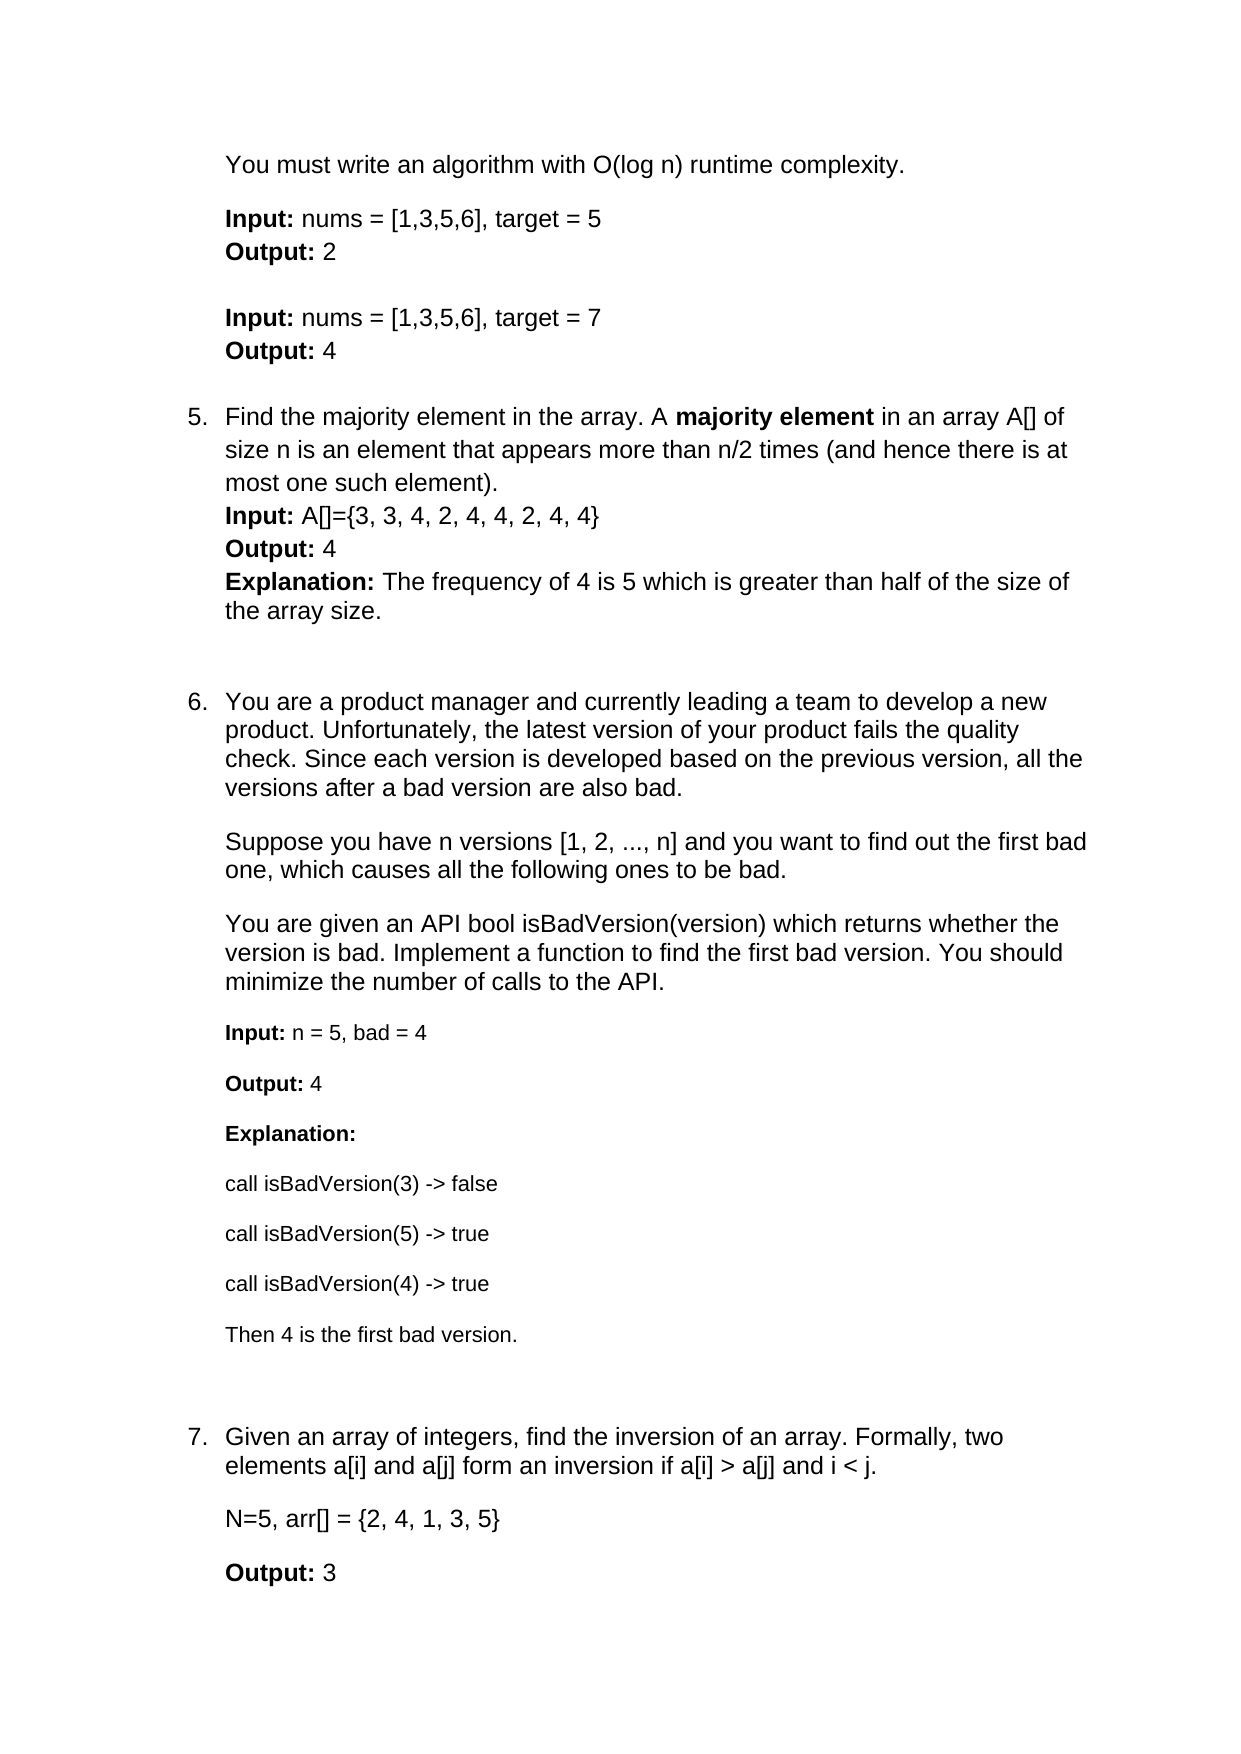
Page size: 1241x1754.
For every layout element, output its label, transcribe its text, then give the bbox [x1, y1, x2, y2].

text N=5, arr[] = {2, 4, 1, 3, 5} [225, 1504, 1090, 1533]
text Explanation: The frequency of 4 is 5 which is greater than half of the size of the array size. [225, 567, 1090, 624]
text Output: 2 [225, 237, 1090, 266]
list Find the majority element in the array. A majority element in an array A[] of size n is an element that appears more than n/2 times (and hence there is at most one such element). [187, 402, 1090, 497]
text Output: 3 [225, 1558, 1090, 1587]
text You must write an algorithm with O(log n) runtime complexity. [225, 150, 1090, 179]
text call isBadVersion(4) -> true [225, 1271, 1090, 1297]
text Output: 4 [225, 534, 1090, 563]
list You are a product manager and currently leading a team to develop a new product. Unfortunately, the latest version of your product fails the quality check. Since each version is developed based on the previous version, all the versions after a bad version are also bad. [187, 687, 1090, 802]
text Explanation: [225, 1121, 1090, 1146]
text Output: 4 [225, 1071, 1090, 1096]
text Input: nums = [1,3,5,6], target = 7 [225, 303, 1090, 332]
list Given an array of integers, find the inversion of an array. Formally, two elements a[i] and a[j] form an inversion if a[i] > a[j] and i < j. [187, 1422, 1090, 1479]
text Suppose you have n versions [1, 2, ..., n] and you want to find out the first bad one, which causes all the following ones to be bad. [225, 827, 1090, 884]
text call isBadVersion(3) -> false [225, 1171, 1090, 1196]
text call isBadVersion(5) -> true [225, 1221, 1090, 1246]
text Input: A[]={3, 3, 4, 2, 4, 4, 2, 4, 4} [225, 501, 1090, 530]
text Then 4 is the first bad version. [225, 1322, 1090, 1347]
text Input: nums = [1,3,5,6], target = 5 [225, 204, 1090, 232]
text Input: n = 5, bad = 4 [225, 1020, 1090, 1046]
text Output: 4 [225, 336, 1090, 364]
text You are given an API bool isBadVersion(version) which returns whether the version is bad. Implement a function to find the first bad version. You should minimize the number of calls to the API. [225, 909, 1090, 995]
